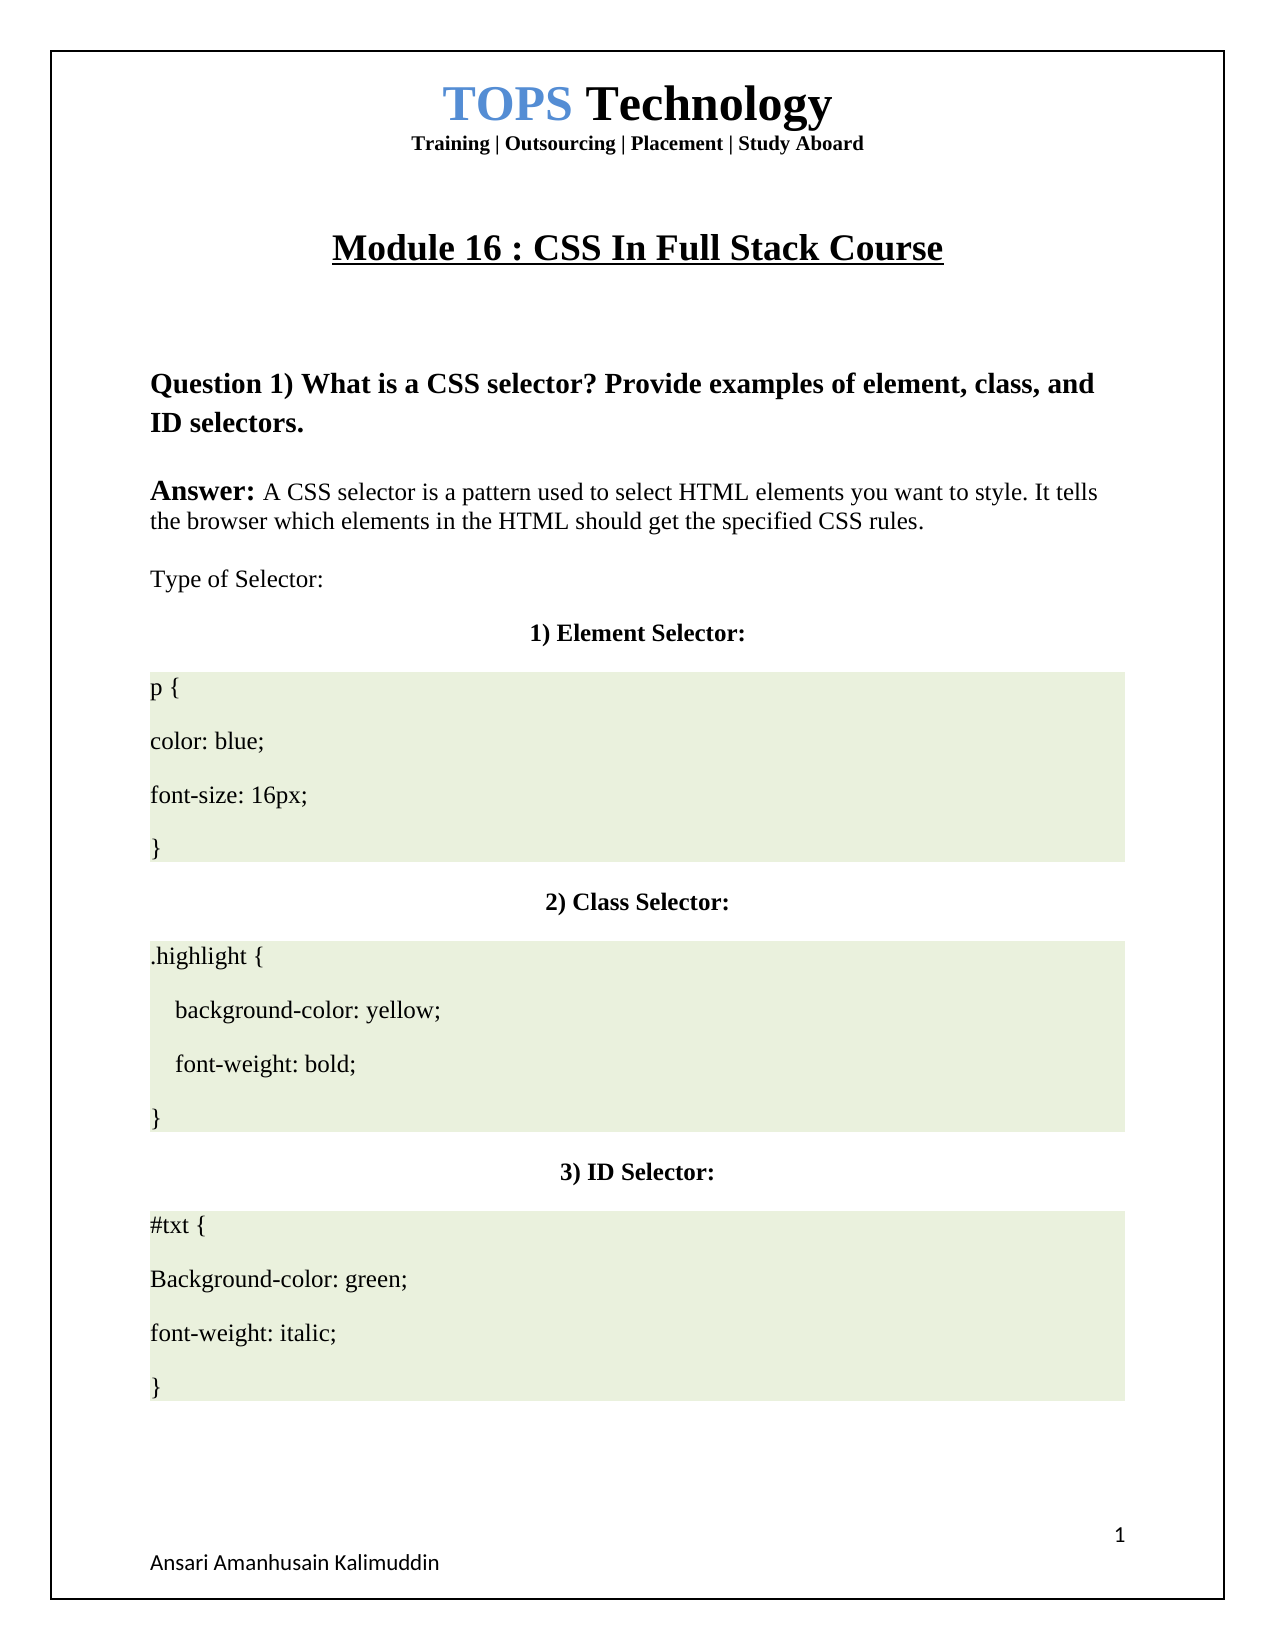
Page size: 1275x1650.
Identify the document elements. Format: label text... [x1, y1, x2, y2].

text background-color: yellow; [150, 995, 1125, 1024]
text Question 1) What is a CSS selector? Provide examples of element, class, and ID selectors. [150, 367, 1125, 439]
text Type of Selector: [150, 564, 1125, 593]
text font-weight: bold; [150, 1049, 1125, 1078]
text } [150, 1103, 1125, 1132]
text p { [150, 672, 1125, 701]
text 3) ID Selector: [150, 1157, 1125, 1185]
text Module 16 : CSS In Full Stack Course [150, 226, 1125, 269]
text } [150, 1372, 1125, 1401]
text } [150, 833, 1125, 862]
text .highlight { [150, 941, 1125, 970]
text font-weight: italic; [150, 1318, 1125, 1347]
text #txt { [150, 1211, 1125, 1239]
text Answer: A CSS selector is a pattern used to select HTML elements you want to style. It tells the browser which elements in the HTML should get the specified CSS rules. [150, 473, 1125, 535]
text color: blue; [150, 726, 1125, 754]
text 2) Class Selector: [150, 887, 1125, 916]
text font-size: 16px; [150, 780, 1125, 808]
text 1) Element Selector: [150, 618, 1125, 647]
text Background-color: green; [150, 1264, 1125, 1293]
